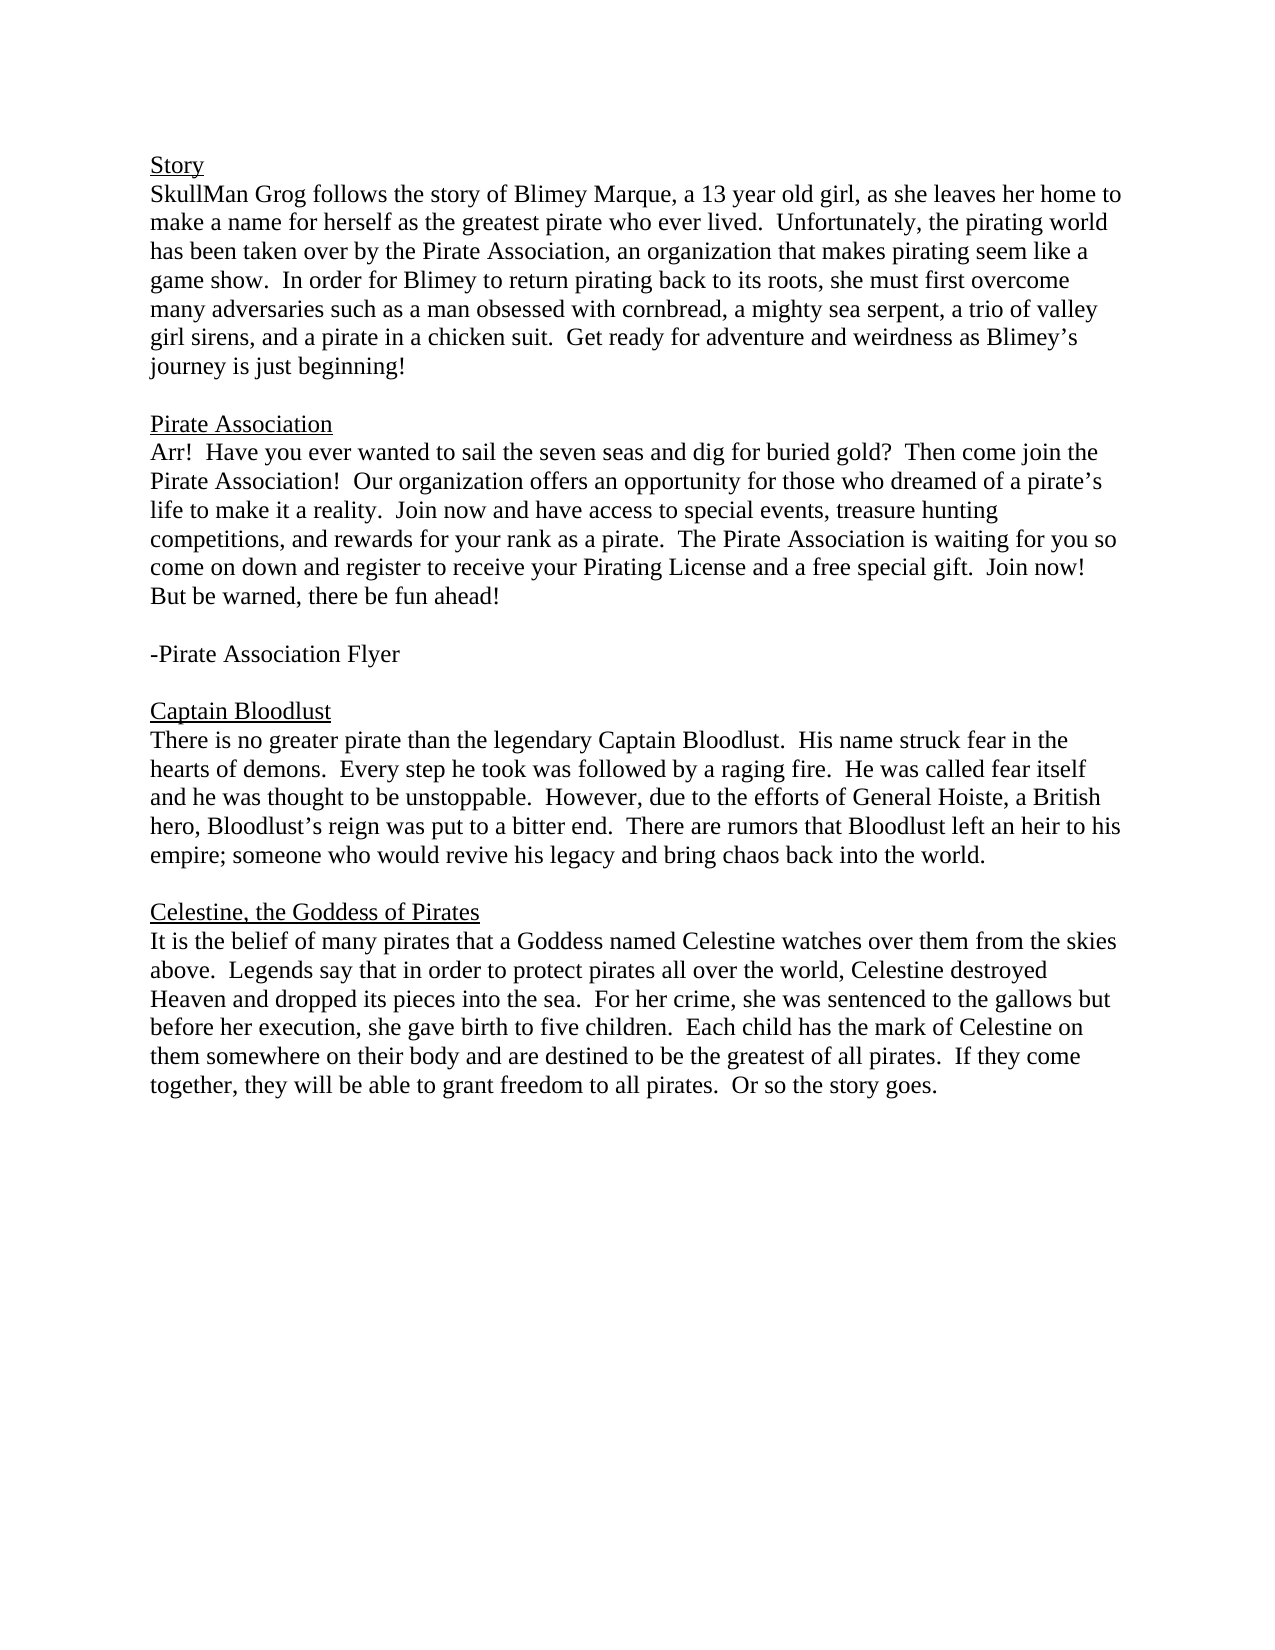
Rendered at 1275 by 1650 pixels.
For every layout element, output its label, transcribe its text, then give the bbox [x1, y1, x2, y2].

text Pirate Association [150, 409, 1125, 437]
text It is the belief of many pirates that a Goddess named Celestine watches over them from the skies above. Legends say that in order to protect pirates all over the world, Celestine destroyed Heaven and dropped its pieces into the sea. For her crime, she was sentenced to the gallows but before her execution, she gave birth to five children. Each child has the mark of Celestine on them somewhere on their body and are destined to be the greatest of all pirates. If they come together, they will be able to grant freedom to all pirates. Or so the story goes. [150, 926, 1125, 1099]
text -Pirate Association Flyer [150, 639, 1125, 667]
text Celestine, the Goddess of Pirates [150, 897, 1125, 926]
text SkullMan Grog follows the story of Blimey Marque, a 13 year old girl, as she leaves her home to make a name for herself as the greatest pirate who ever lived. Unfortunately, the pirating world has been taken over by the Pirate Association, an organization that makes pirating seem like a game show. In order for Blimey to return pirating back to its roots, she must first overcome many adversaries such as a man obsessed with cornbread, a mighty sea serpent, a trio of valley girl sirens, and a pirate in a chicken suit. Get ready for adventure and weirdness as Blimey’s journey is just beginning! [150, 179, 1125, 380]
text Captain Bloodlust [150, 696, 1125, 725]
text There is no greater pirate than the legendary Captain Bloodlust. His name struck fear in the hearts of demons. Every step he took was followed by a raging fire. He was called fear itself and he was thought to be unstoppable. However, due to the efforts of General Hoiste, a British hero, Bloodlust’s reign was put to a bitter end. There are rumors that Bloodlust left an heir to his empire; someone who would revive his legacy and bring chaos back into the world. [150, 725, 1125, 869]
text Story [150, 150, 1125, 179]
text Arr! Have you ever wanted to sail the seven seas and dig for buried gold? Then come join the Pirate Association! Our organization offers an opportunity for those who dreamed of a pirate’s life to make it a reality. Join now and have access to special events, treasure hunting competitions, and rewards for your rank as a pirate. The Pirate Association is waiting for you so come on down and register to receive your Pirating License and a free special gift. Join now! But be warned, there be fun ahead! [150, 437, 1125, 610]
